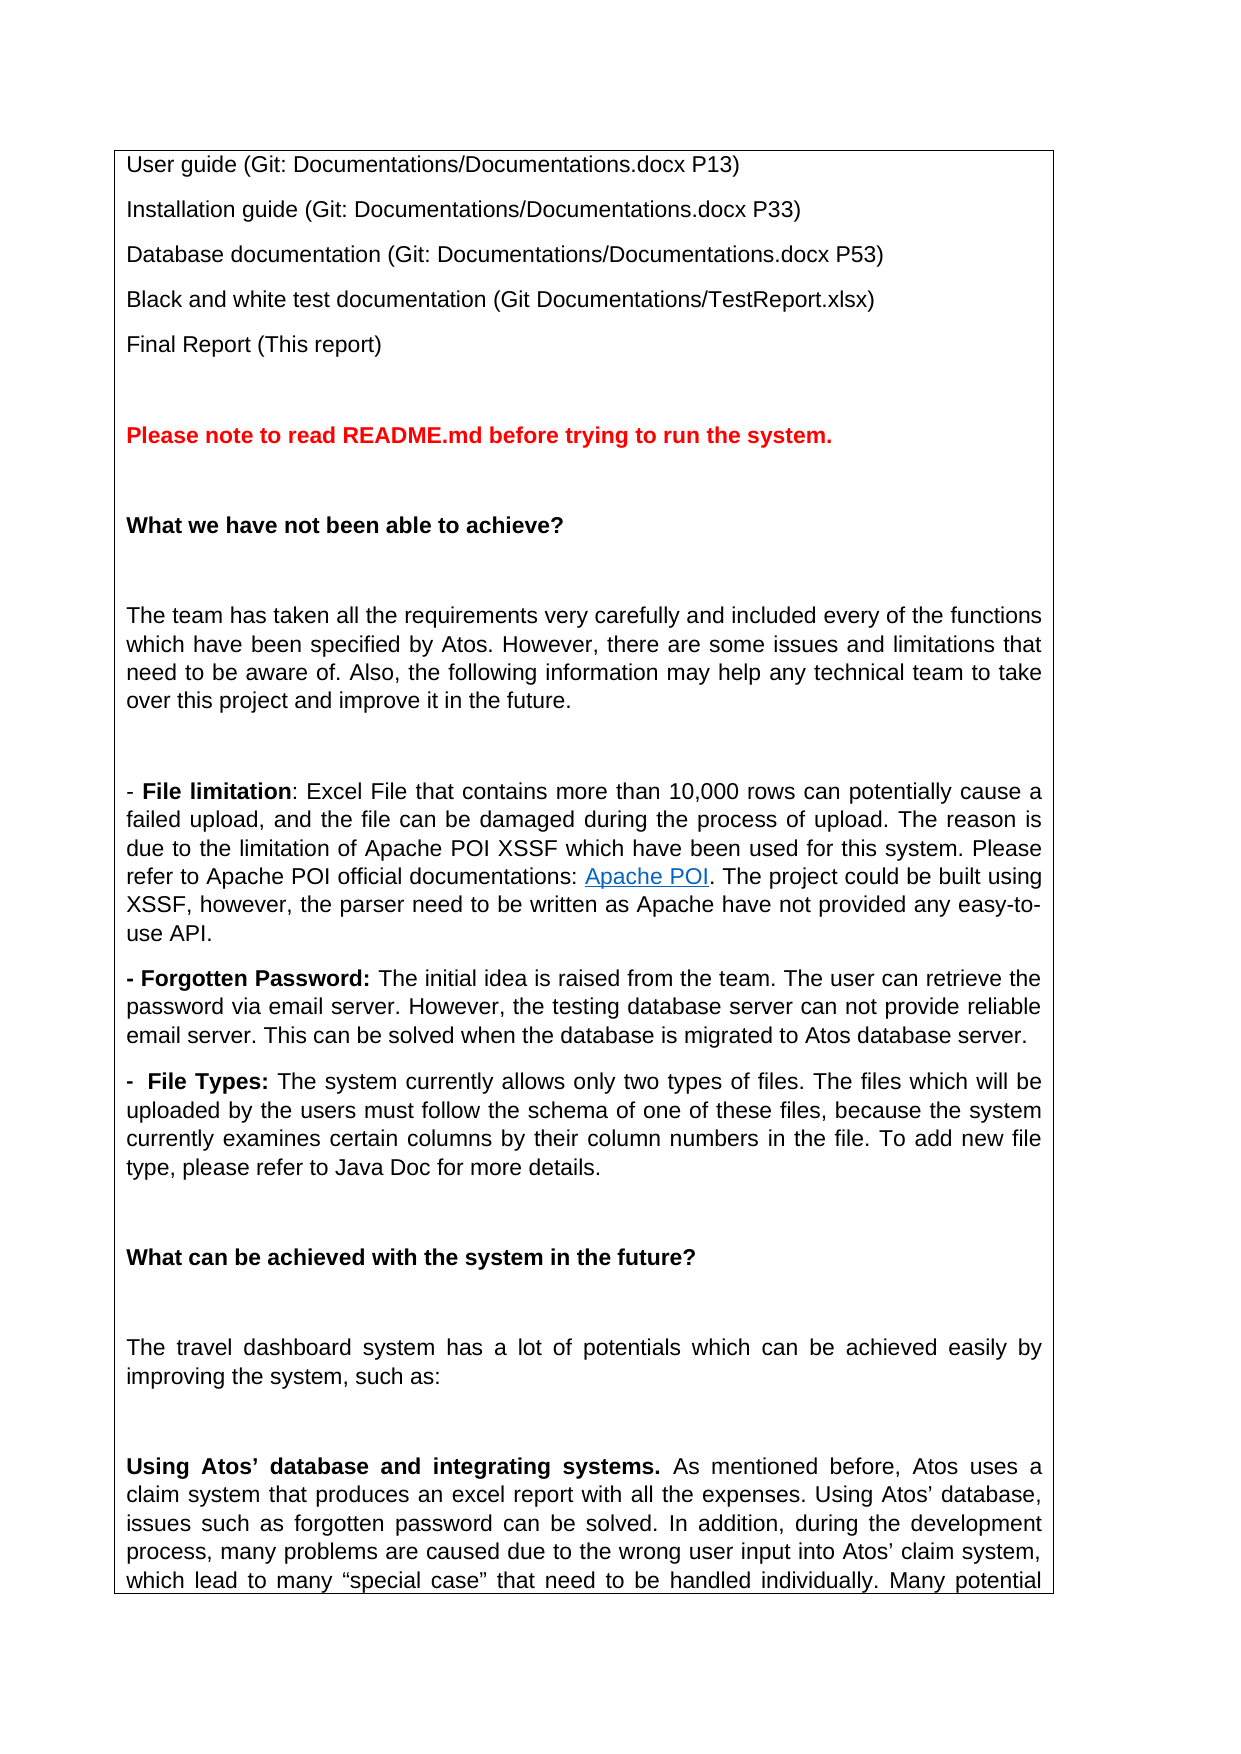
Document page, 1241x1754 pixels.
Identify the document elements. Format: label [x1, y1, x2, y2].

table_cell [115, 151, 1053, 1593]
